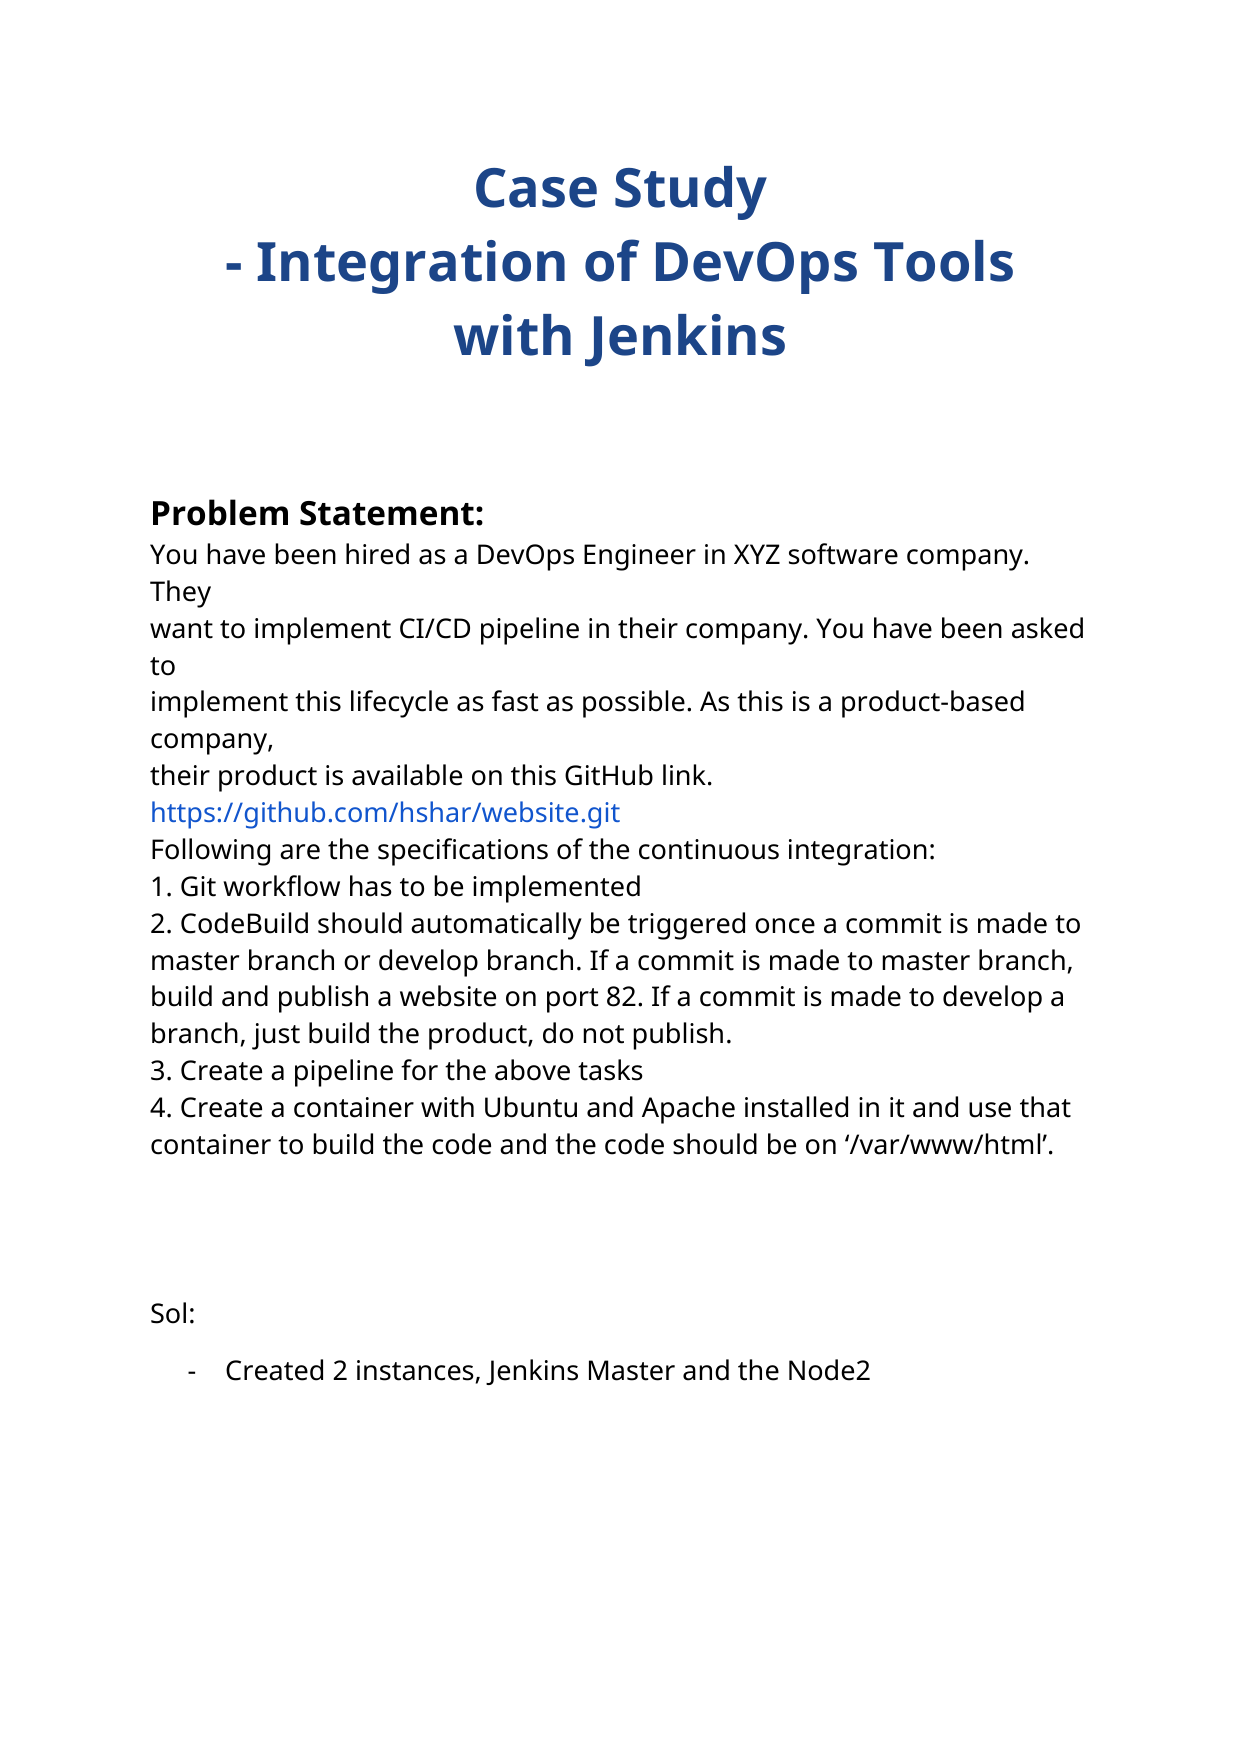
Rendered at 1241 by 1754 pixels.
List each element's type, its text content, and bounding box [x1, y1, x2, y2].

text container to build the code and the code should be on ‘/var/www/html’. [150, 1125, 1090, 1162]
text master branch or develop branch. If a commit is made to master branch, [150, 941, 1090, 978]
text build and publish a website on port 82. If a commit is made to develop a [150, 978, 1090, 1015]
text Following are the specifications of the continuous integration: [150, 830, 1090, 867]
text 4. Create a container with Ubuntu and Apache installed in it and use that [150, 1088, 1090, 1125]
text 1. Git workflow has to be implemented [150, 867, 1090, 904]
text Sol: [150, 1295, 1090, 1332]
text Case Study [150, 150, 1090, 224]
text with Jenkins [150, 297, 1090, 371]
text You have been hired as a DevOps Engineer in XYZ software company. They [150, 535, 1090, 609]
text Problem Statement: [150, 490, 1090, 535]
text implement this lifecycle as fast as possible. As this is a product-based company, [150, 683, 1090, 757]
text 3. Create a pipeline for the above tasks [150, 1052, 1090, 1088]
text their product is available on this GitHub link. https://github.com/hshar/website.git [150, 757, 1090, 830]
text want to implement CI/CD pipeline in their company. You have been asked to [150, 609, 1090, 683]
text branch, just build the product, do not publish. [150, 1015, 1090, 1052]
text - Integration of DevOps Tools [150, 224, 1090, 297]
text 2. CodeBuild should automatically be triggered once a commit is made to [150, 904, 1090, 941]
list Created 2 instances, Jenkins Master and the Node2 [187, 1351, 1090, 1388]
